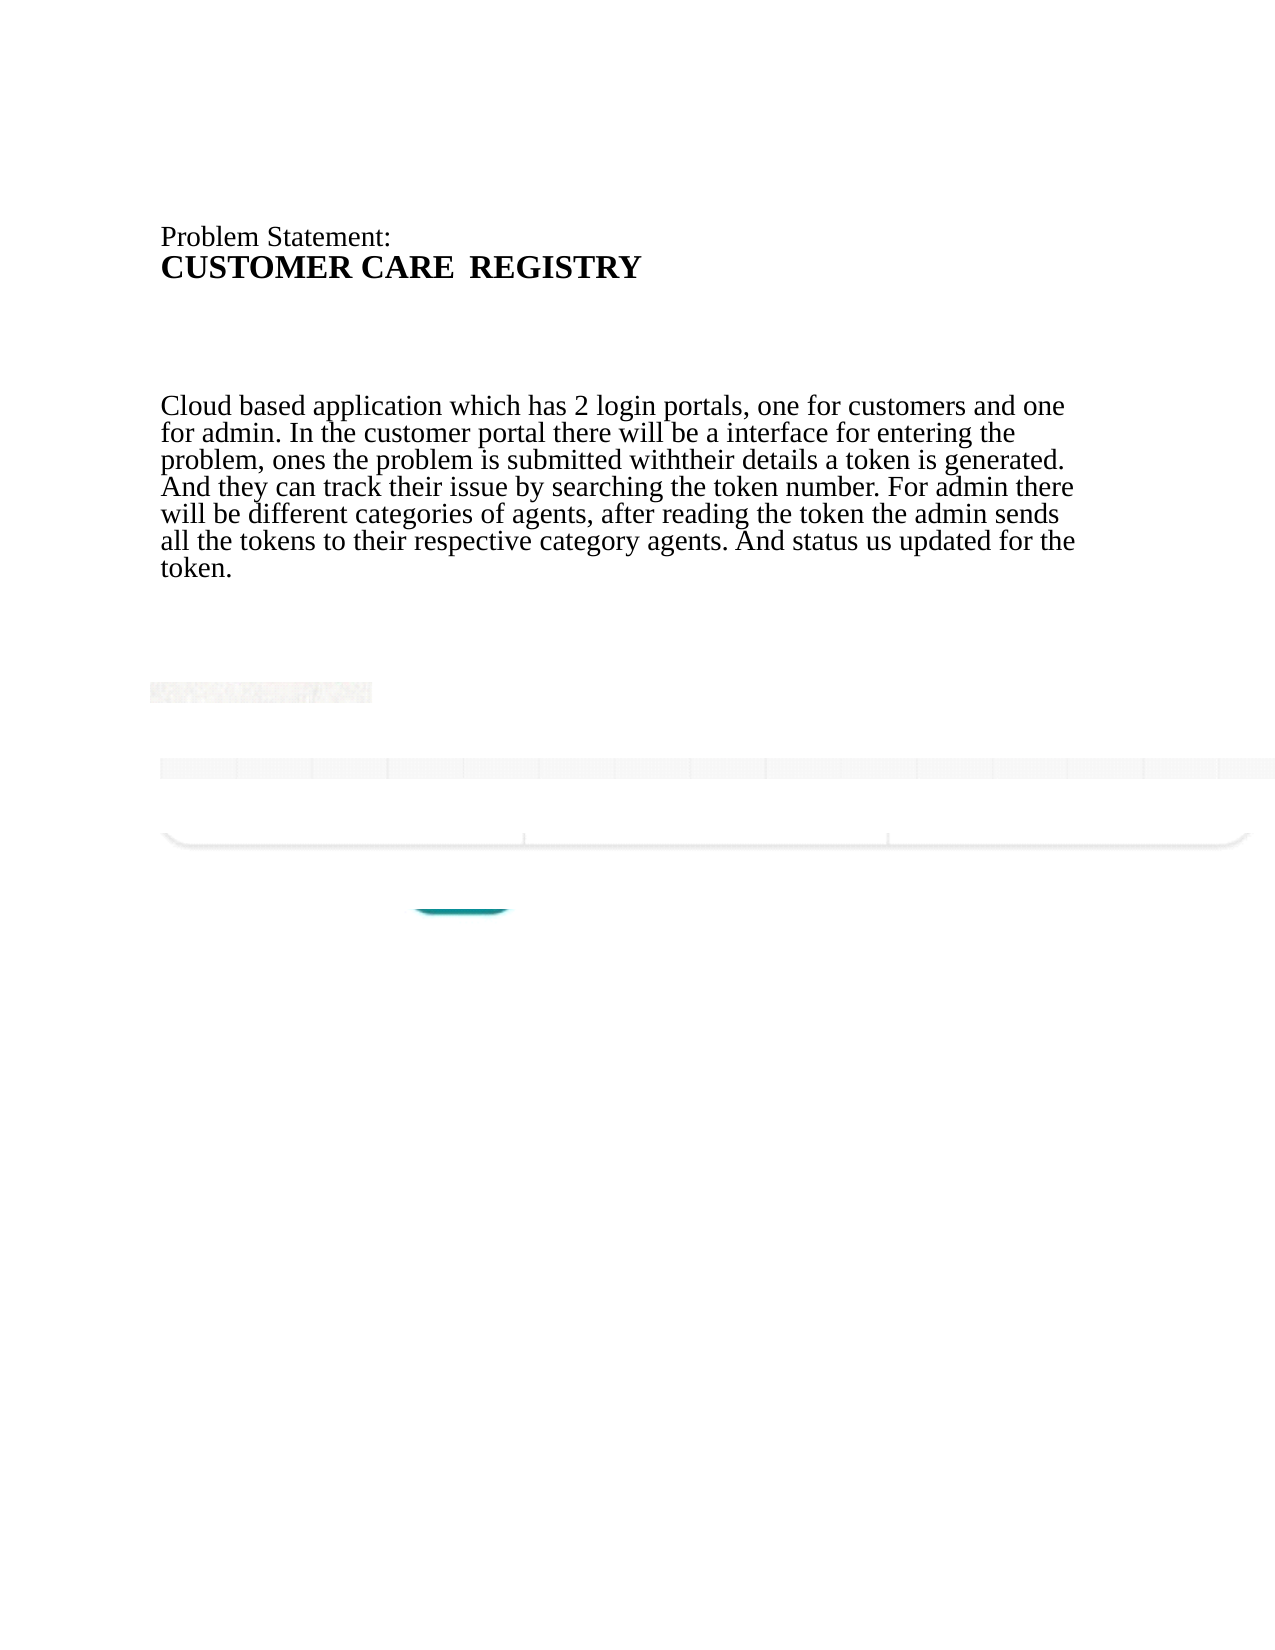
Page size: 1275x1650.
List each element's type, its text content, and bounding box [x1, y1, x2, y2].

text Cloud based application which has 2 login portals, one for customers and one for admin. In the customer portal there will be a interface for entering the problem, ones the problem is submitted withtheir details a token is generated. And they can track their issue by searching the token number. For admin there will be different categories of agents, after reading the token the admin sends all the tokens to their respective category agents. And status us updated for the token. [160, 394, 1092, 582]
text CUSTOMER CARE REGISTRY [160, 259, 793, 284]
text Problem Statement: [160, 226, 1125, 251]
